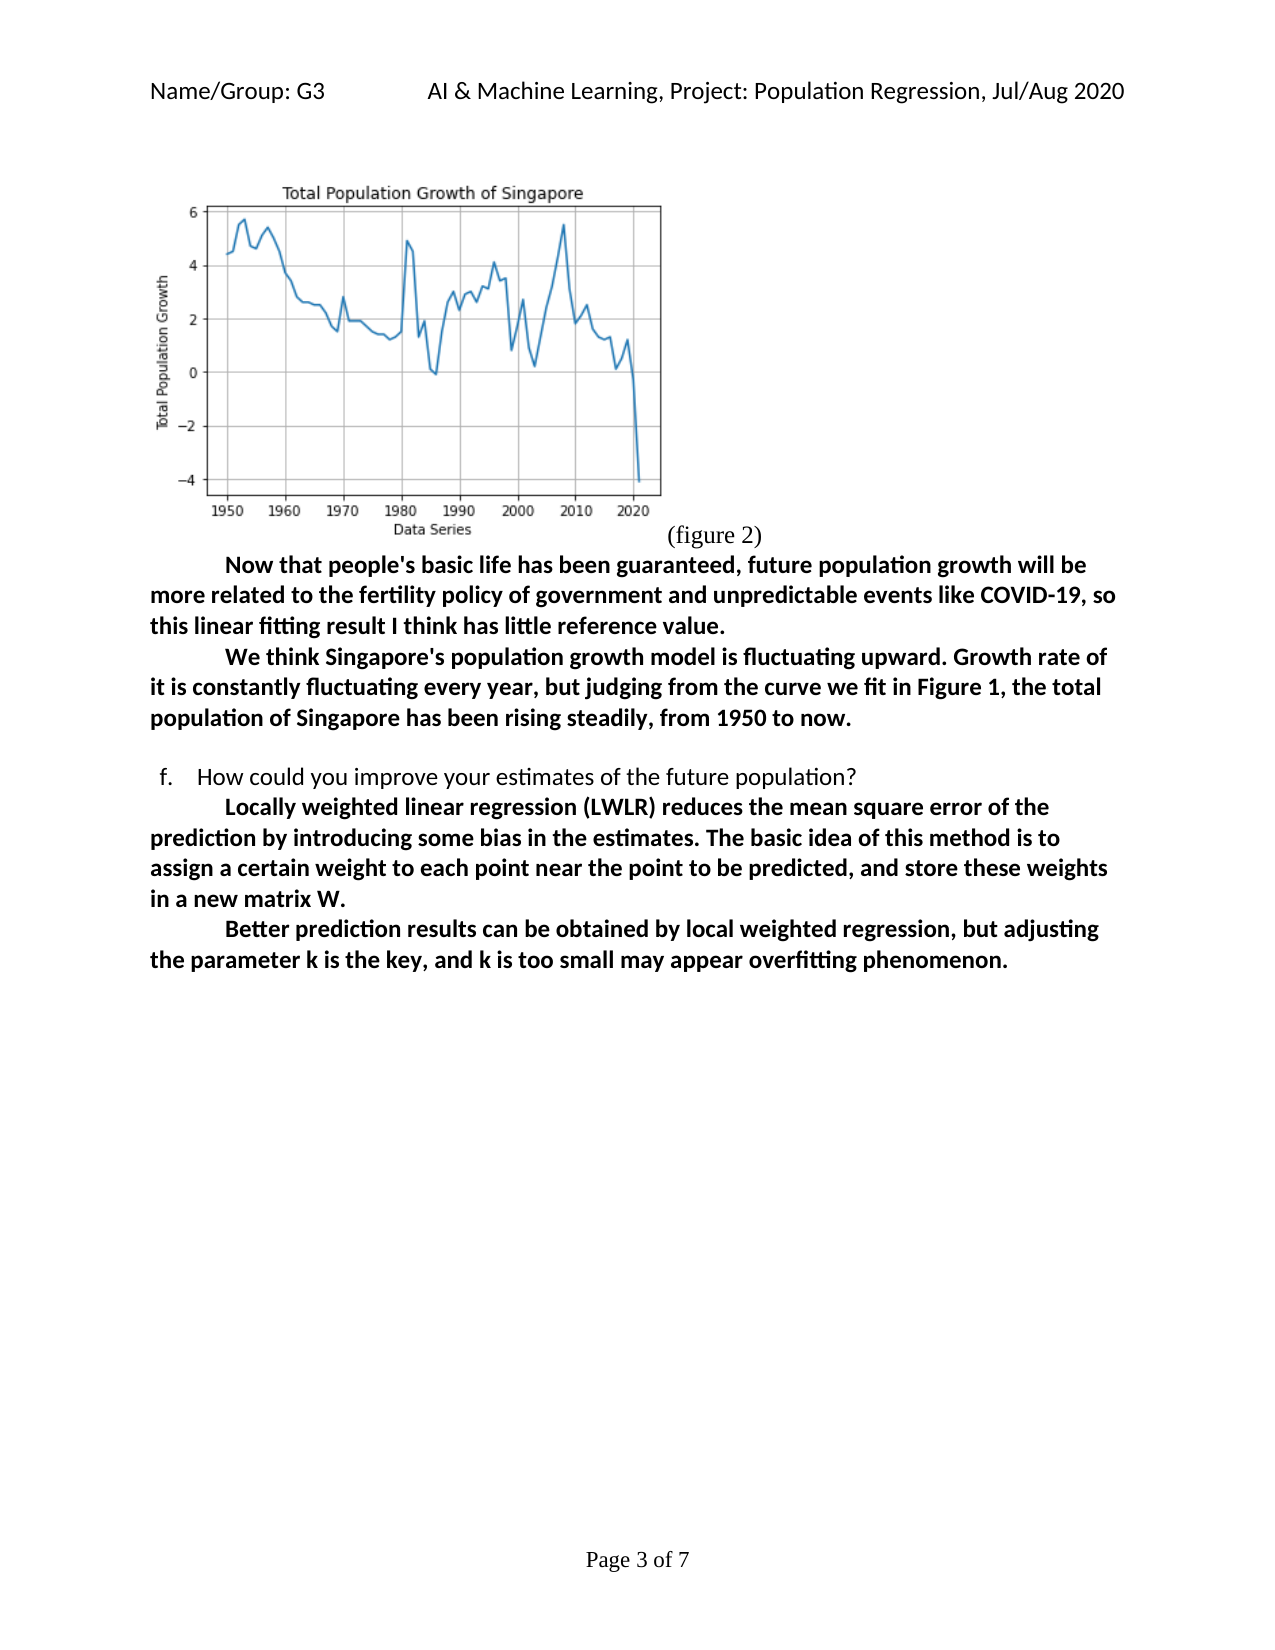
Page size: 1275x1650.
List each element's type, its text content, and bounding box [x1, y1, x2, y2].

list Locally weighted linear regression (LWLR) reduces the mean square error of the prediction by introducing some bias in the estimates. The basic idea of this method is to assign a certain weight to each point near the point to be predicted, and store these weights in a new matrix W. [150, 791, 1125, 913]
list Better prediction results can be obtained by local weighted regression, but adjusting the parameter k is the key, and k is too small may appear overfitting phenomenon. [150, 913, 1125, 974]
picture [150, 178, 667, 544]
list How could you improve your estimates of the future population? [159, 761, 1125, 791]
list Now that people's basic life has been guaranteed, future population growth will be more related to the fertility policy of government and unpredictable events like COVID-19, so this linear fitting result I think has little reference value. [150, 549, 1125, 641]
list We think Singapore's population growth model is fluctuating upward. Growth rate of it is constantly fluctuating every year, but judging from the curve we fit in Figure 1, the total population of Singapore has been rising steadily, from 1950 to now. [150, 641, 1125, 732]
